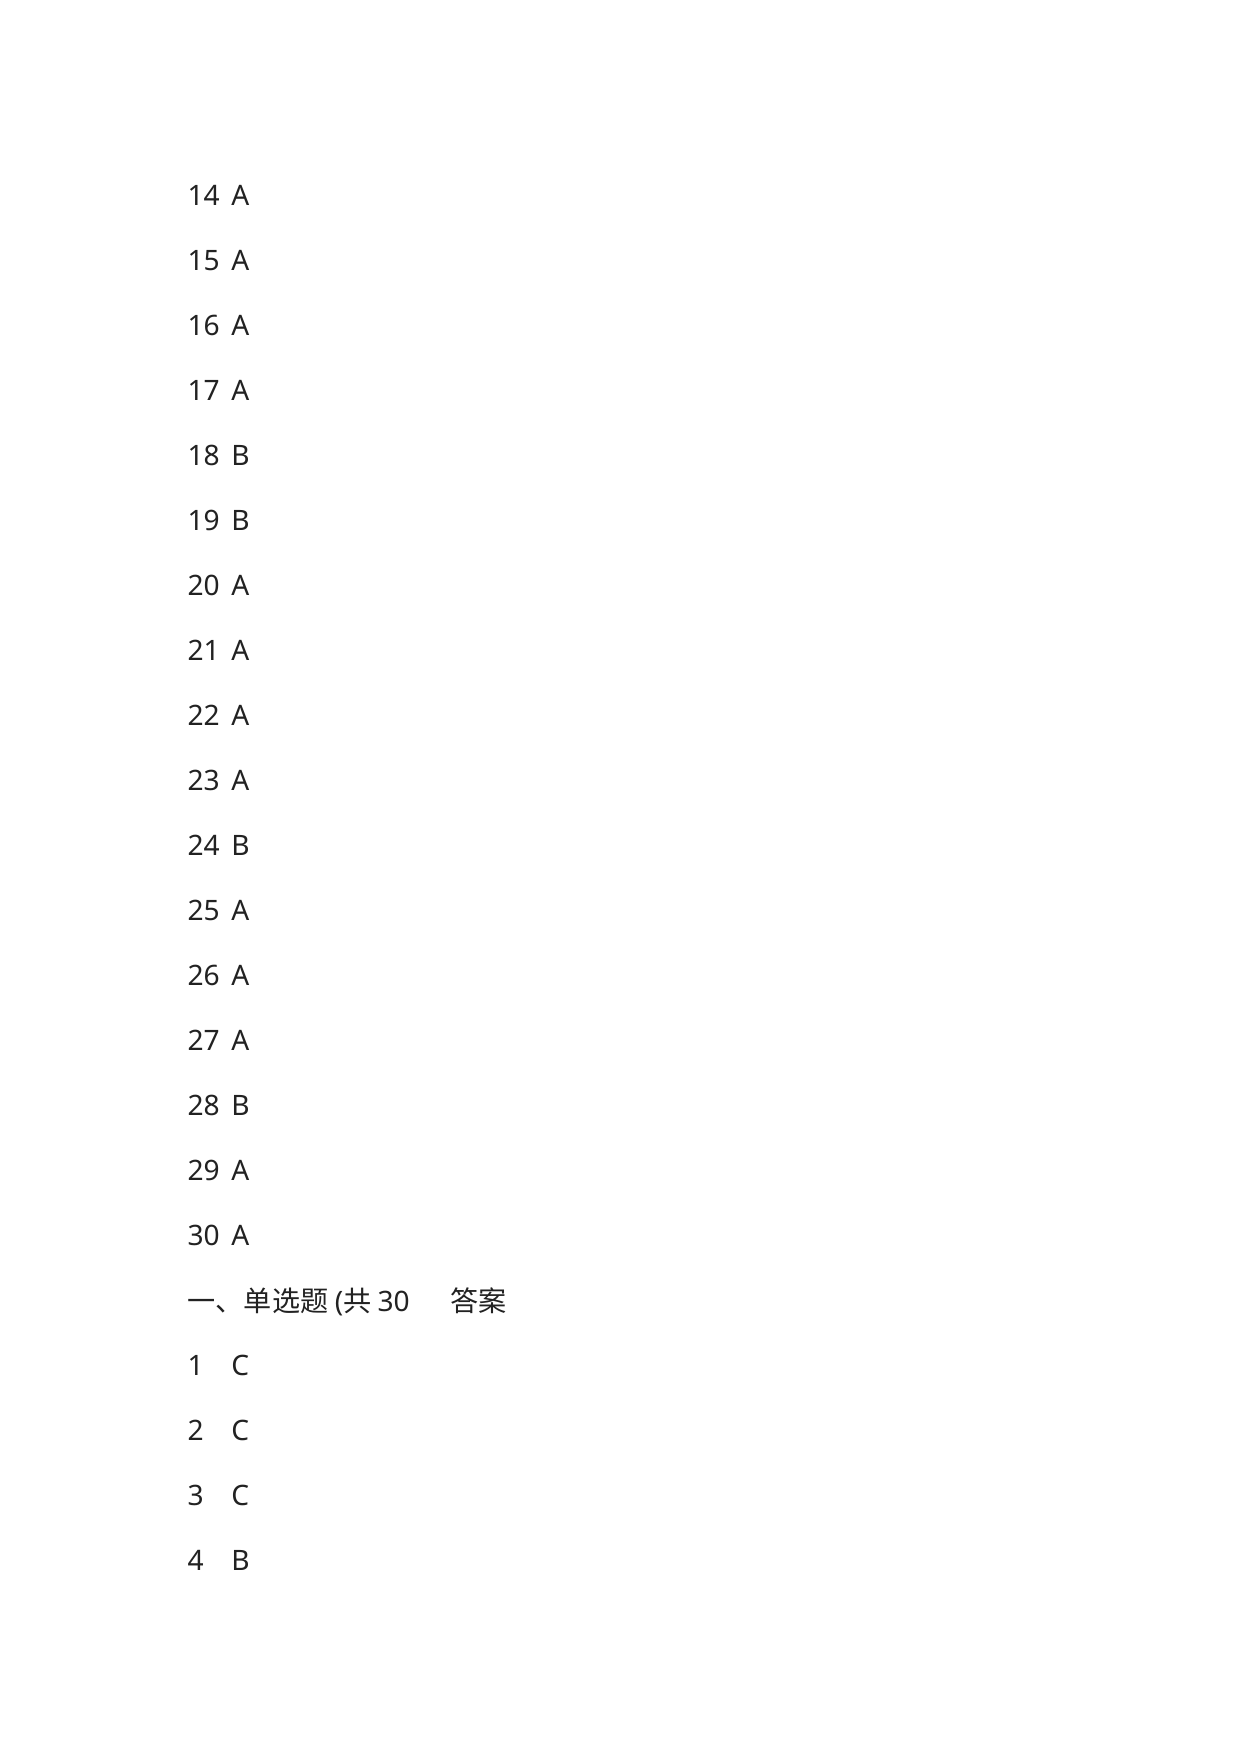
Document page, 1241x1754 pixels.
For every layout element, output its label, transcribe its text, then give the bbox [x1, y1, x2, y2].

text 28 B [187, 1072, 1053, 1137]
text 29 A [187, 1137, 1053, 1202]
text 3 C [187, 1462, 1053, 1527]
text 19 B [187, 487, 1053, 552]
text 24 B [187, 812, 1053, 877]
text 21 A [187, 617, 1053, 682]
text 14 A [187, 162, 1053, 227]
text 18 B [187, 422, 1053, 487]
text 4 B [187, 1527, 1053, 1592]
text 2 C [187, 1397, 1053, 1462]
text 15 A [187, 227, 1053, 292]
text 23 A [187, 747, 1053, 812]
text 17 A [187, 357, 1053, 422]
text 16 A [187, 292, 1053, 357]
text 一、单选题 (共 30 答案 [187, 1267, 1053, 1332]
text 30 A [187, 1202, 1053, 1267]
text 26 A [187, 942, 1053, 1007]
text 22 A [187, 682, 1053, 747]
text 1 C [187, 1332, 1053, 1397]
text 27 A [187, 1007, 1053, 1072]
text 20 A [187, 552, 1053, 617]
text 25 A [187, 877, 1053, 942]
